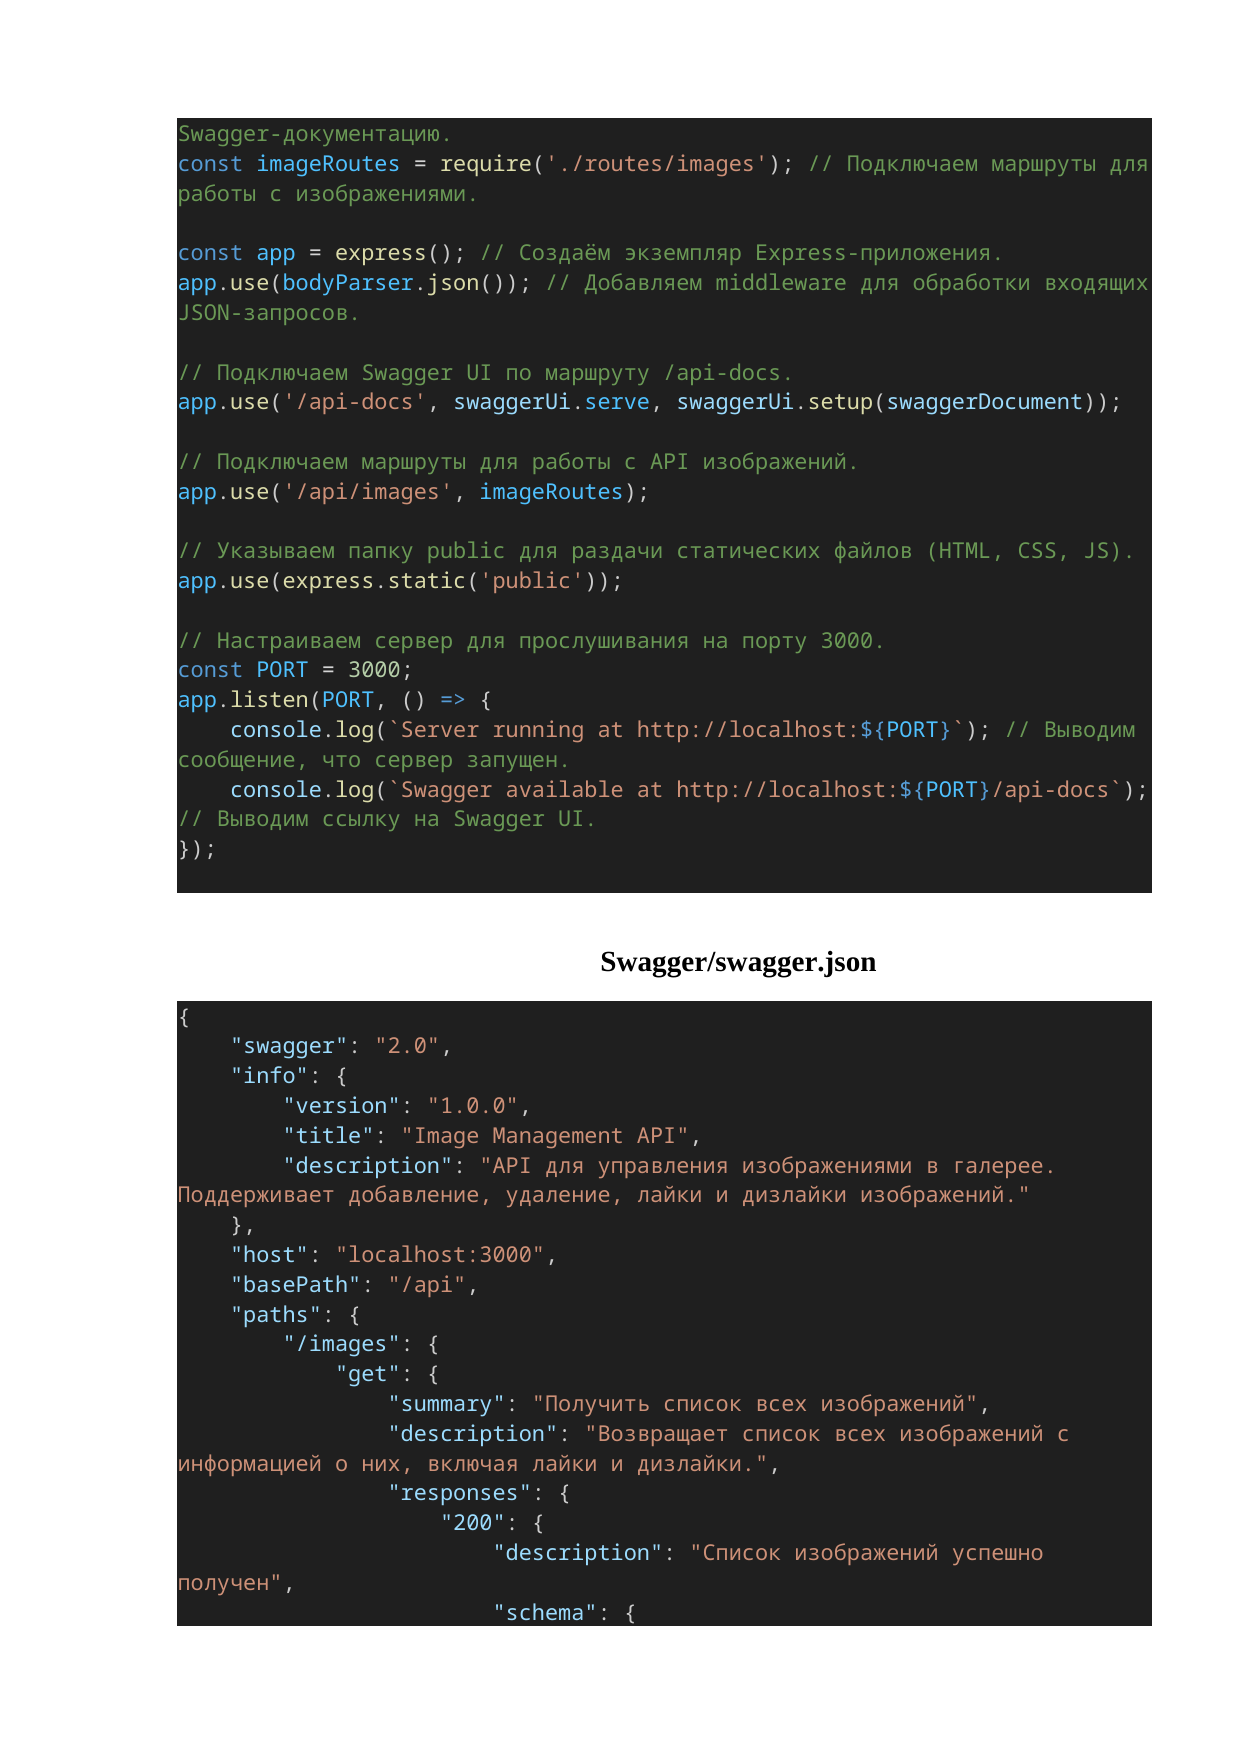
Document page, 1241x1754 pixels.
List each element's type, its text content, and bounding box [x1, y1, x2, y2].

text "/images": { [177, 1328, 1152, 1358]
text // Подключаем Swagger UI по маршруту /api-docs. [177, 356, 1152, 386]
text "description": "Возвращает список всех изображений с информацией о них, включая лайки и дизлайки.", [177, 1418, 1152, 1477]
text const imageRoutes = require('./routes/images'); // Подключаем маршруты для работы с изображениями. [177, 148, 1152, 207]
text "schema": { [177, 1596, 1152, 1626]
text app.use('/api/images', imageRoutes); [177, 476, 1152, 505]
text "description": "API для управления изображениями в галерее. Поддерживает добавление, удаление, лайки и дизлайки изображений." [177, 1149, 1152, 1209]
text "paths": { [177, 1298, 1152, 1328]
text "version": "1.0.0", [177, 1090, 1152, 1120]
text "get": { [177, 1358, 1152, 1388]
text const app = express(); // Создаём экземпляр Express-приложения. [177, 237, 1152, 267]
text app.use(bodyParser.json()); // Добавляем middleware для обработки входящих JSON-запросов. [177, 267, 1152, 327]
text console.log(`Server running at http://localhost:${PORT}`); // Выводим сообщение, что сервер запущен. [177, 714, 1152, 773]
text "swagger": "2.0", [177, 1030, 1152, 1060]
text "basePath": "/api", [177, 1269, 1152, 1298]
text app.use(express.static('public')); [177, 565, 1152, 595]
text const PORT = 3000; [177, 654, 1152, 684]
text // Подключаем маршруты для работы с API изображений. [177, 446, 1152, 476]
text "host": "localhost:3000", [177, 1239, 1152, 1269]
text "title": "Image Management API", [177, 1120, 1152, 1149]
text "200": { [177, 1507, 1152, 1537]
text }); [177, 833, 1152, 863]
text app.use('/api-docs', swaggerUi.serve, swaggerUi.setup(swaggerDocument)); [177, 386, 1152, 416]
text { [177, 1001, 1152, 1030]
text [177, 118, 1152, 148]
text "summary": "Получить список всех изображений", [177, 1388, 1152, 1418]
text // Настраиваем сервер для прослушивания на порту 3000. [177, 624, 1152, 654]
text Swagger/swagger.json [236, 944, 1152, 978]
text "info": { [177, 1060, 1152, 1090]
text }, [177, 1209, 1152, 1239]
text app.listen(PORT, () => { [177, 684, 1152, 714]
text // Указываем папку public для раздачи статических файлов (HTML, CSS, JS). [177, 535, 1152, 565]
text "responses": { [177, 1477, 1152, 1507]
text "description": "Список изображений успешно получен", [177, 1537, 1152, 1596]
text console.log(`Swagger available at http://localhost:${PORT}/api-docs`); // Выводим ссылку на Swagger UI. [177, 773, 1152, 833]
